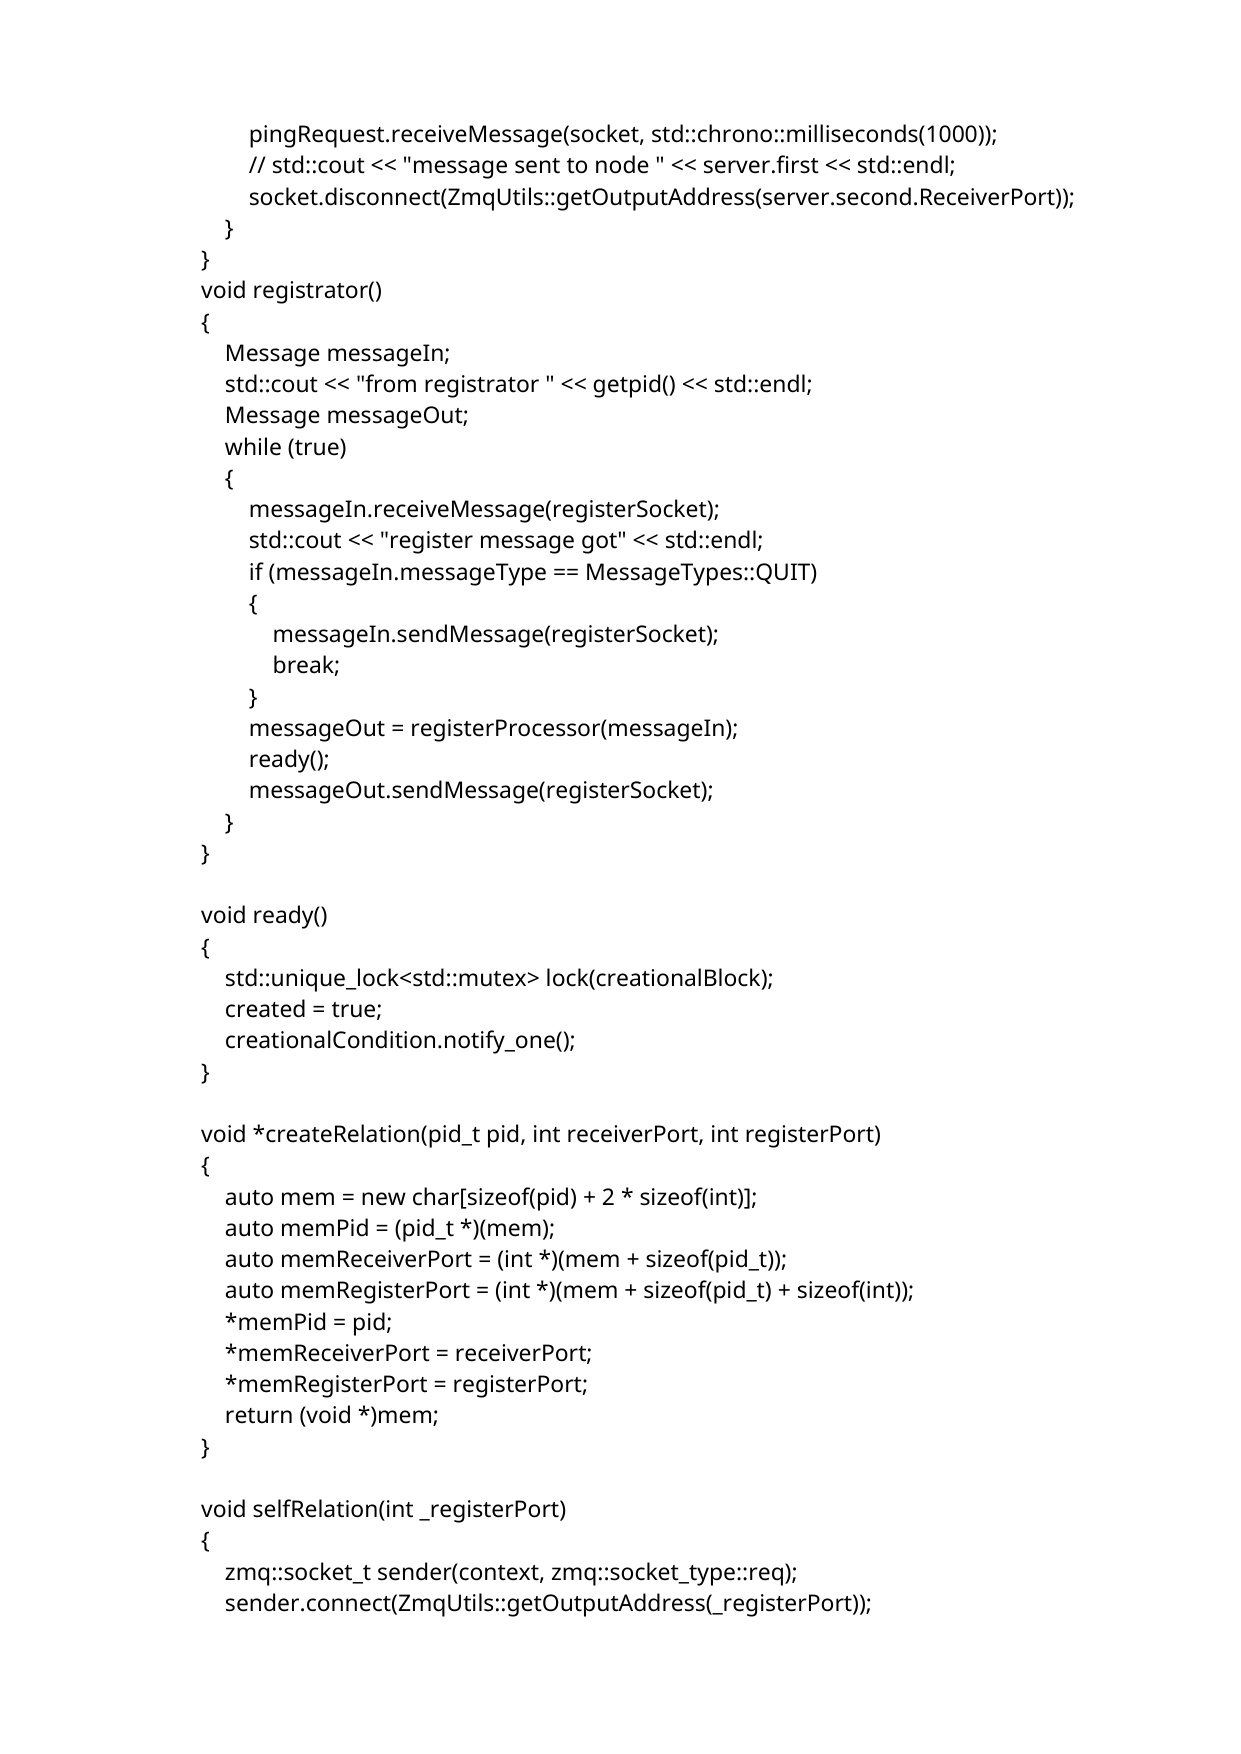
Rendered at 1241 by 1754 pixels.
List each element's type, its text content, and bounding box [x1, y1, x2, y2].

text messageOut.sendMessage(registerSocket); [177, 774, 1152, 806]
text auto memRegisterPort = (int *)(mem + sizeof(pid_t) + sizeof(int)); [177, 1274, 1152, 1306]
text messageIn.sendMessage(registerSocket); [177, 618, 1152, 649]
text while (true) [177, 431, 1152, 462]
text auto memReceiverPort = (int *)(mem + sizeof(pid_t)); [177, 1243, 1152, 1274]
text } [177, 1056, 1152, 1087]
text { [177, 931, 1152, 962]
text *memPid = pid; [177, 1306, 1152, 1337]
text { [177, 1149, 1152, 1181]
text messageOut = registerProcessor(messageIn); [177, 712, 1152, 743]
text void *createRelation(pid_t pid, int receiverPort, int registerPort) [177, 1118, 1152, 1149]
text std::unique_lock<std::mutex> lock(creationalBlock); [177, 962, 1152, 993]
text } [177, 212, 1152, 243]
text auto mem = new char[sizeof(pid) + 2 * sizeof(int)]; [177, 1181, 1152, 1212]
text Message messageIn; [177, 337, 1152, 368]
text void selfRelation(int _registerPort) [177, 1493, 1152, 1524]
text { [177, 306, 1152, 337]
text *memReceiverPort = receiverPort; [177, 1337, 1152, 1368]
text std::cout << "register message got" << std::endl; [177, 524, 1152, 556]
text socket.disconnect(ZmqUtils::getOutputAddress(server.second.ReceiverPort)); [177, 181, 1152, 212]
text break; [177, 649, 1152, 681]
text { [177, 587, 1152, 618]
text } [177, 1431, 1152, 1462]
text // std::cout << "message sent to node " << server.first << std::endl; [177, 149, 1152, 181]
text void ready() [177, 899, 1152, 931]
text void registrator() [177, 274, 1152, 306]
text auto memPid = (pid_t *)(mem); [177, 1212, 1152, 1243]
text messageIn.receiveMessage(registerSocket); [177, 493, 1152, 524]
text if (messageIn.messageType == MessageTypes::QUIT) [177, 556, 1152, 587]
text creationalCondition.notify_one(); [177, 1024, 1152, 1056]
text { [177, 462, 1152, 493]
text sender.connect(ZmqUtils::getOutputAddress(_registerPort)); [177, 1587, 1152, 1618]
text Message messageOut; [177, 399, 1152, 431]
text { [177, 1524, 1152, 1556]
text } [177, 681, 1152, 712]
text zmq::socket_t sender(context, zmq::socket_type::req); [177, 1556, 1152, 1587]
text std::cout << "from registrator " << getpid() << std::endl; [177, 368, 1152, 399]
text created = true; [177, 993, 1152, 1024]
text } [177, 837, 1152, 868]
text *memRegisterPort = registerPort; [177, 1368, 1152, 1399]
text ready(); [177, 743, 1152, 774]
text pingRequest.receiveMessage(socket, std::chrono::milliseconds(1000)); [177, 118, 1152, 149]
text return (void *)mem; [177, 1399, 1152, 1431]
text } [177, 243, 1152, 274]
text } [177, 806, 1152, 837]
